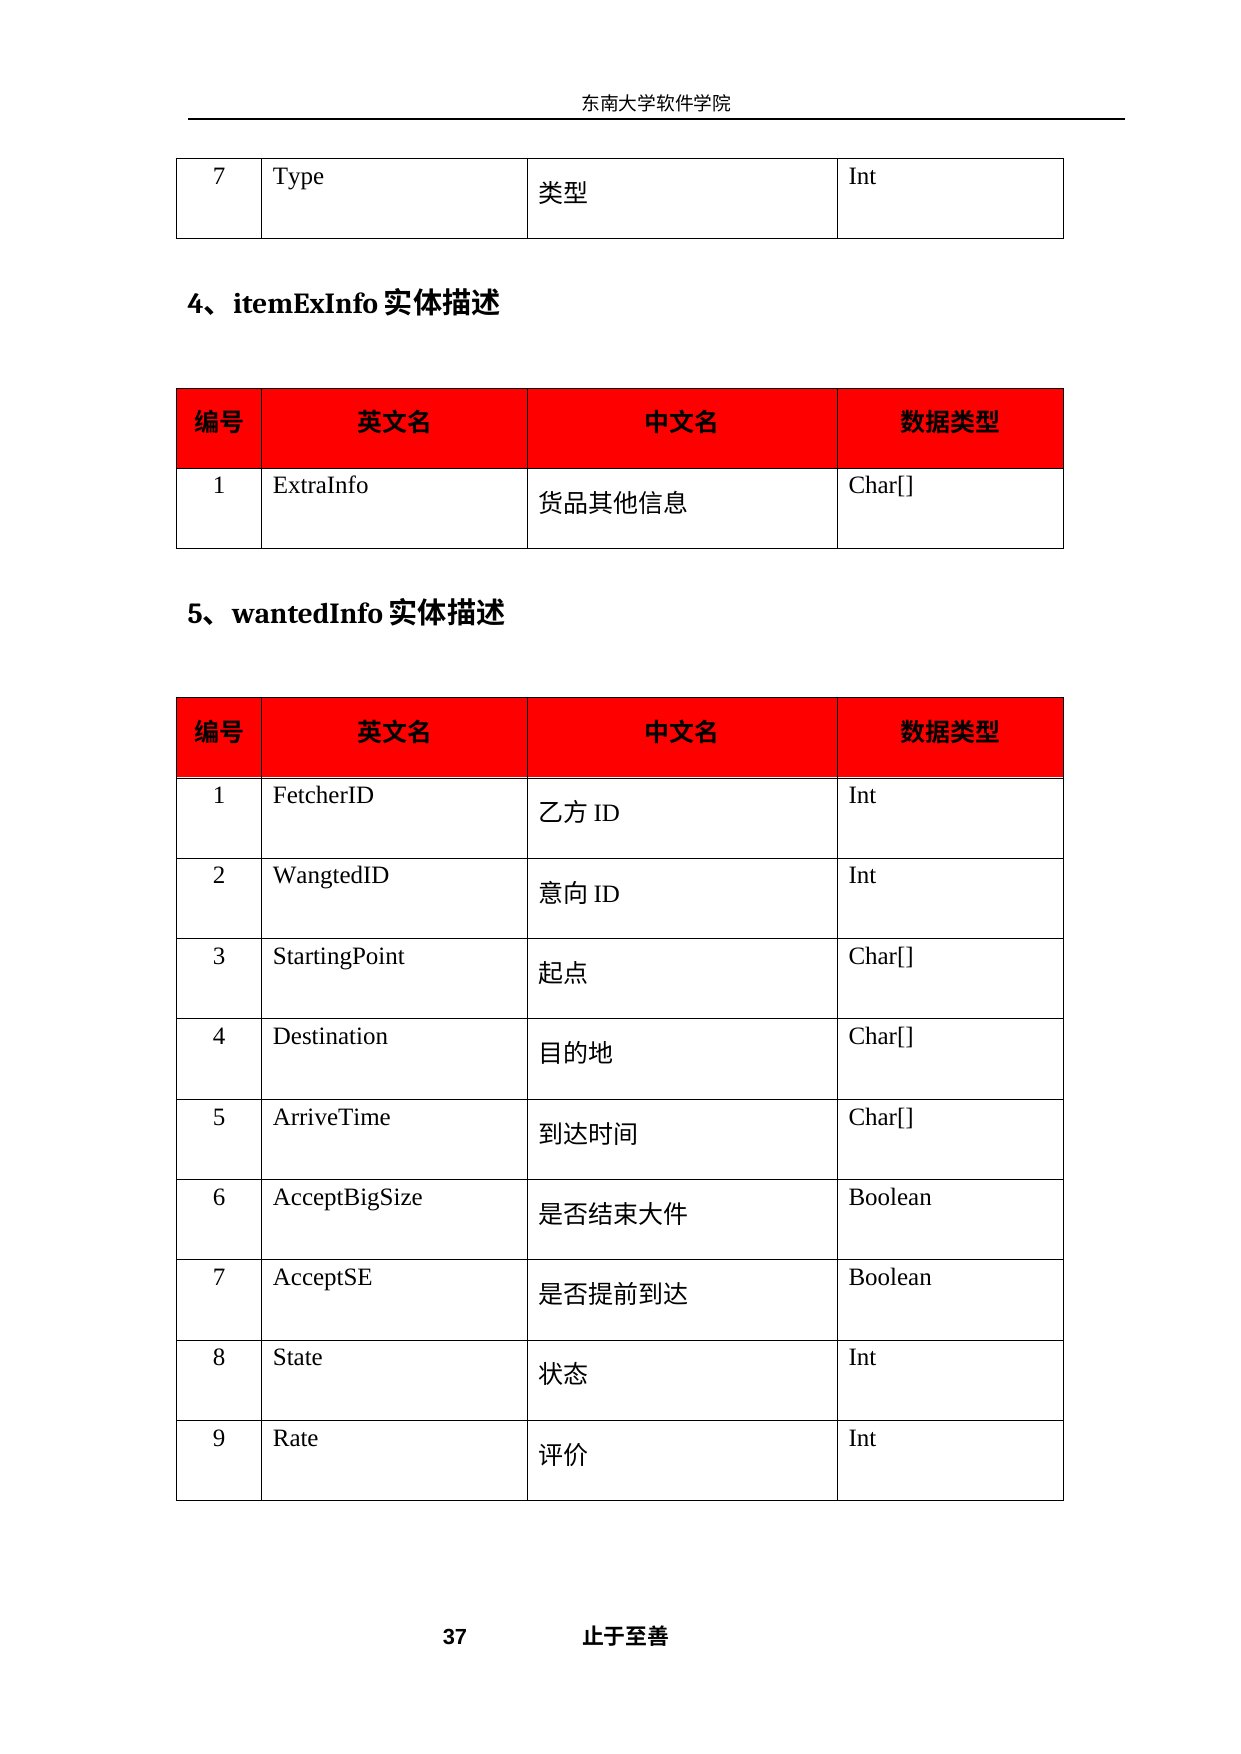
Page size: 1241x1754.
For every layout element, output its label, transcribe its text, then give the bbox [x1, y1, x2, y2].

table_header 数据类型 [838, 698, 1063, 777]
table_header 中文名 [528, 389, 837, 468]
table_cell Int [838, 1341, 1063, 1420]
table_cell 2 [177, 859, 261, 938]
table_header 中文名 [528, 698, 837, 777]
subtitle 4、itemExInfo实体描述 [187, 268, 1125, 333]
table_cell FetcherID [262, 779, 527, 858]
table_cell Int [838, 159, 1063, 238]
table_header 英文名 [262, 698, 527, 777]
table_cell 7 [177, 159, 261, 238]
table_cell Char[] [838, 1100, 1063, 1179]
table_cell 状态 [528, 1341, 837, 1420]
table_cell 8 [177, 1341, 261, 1420]
table_cell 类型 [528, 159, 837, 238]
table_cell 评价 [528, 1421, 837, 1500]
table_cell 4 [177, 1019, 261, 1099]
table_header 编号 [177, 389, 261, 468]
table_cell Char[] [838, 469, 1063, 548]
table_cell 6 [177, 1180, 261, 1259]
table_cell 是否提前到达 [528, 1260, 837, 1339]
table_cell Int [838, 779, 1063, 858]
table_cell Boolean [838, 1260, 1063, 1339]
table_cell 意向ID [528, 859, 837, 938]
table_cell 9 [177, 1421, 261, 1500]
table_cell StartingPoint [262, 939, 527, 1018]
table_cell 3 [177, 939, 261, 1018]
table_cell Char[] [838, 1019, 1063, 1099]
table_cell AcceptBigSize [262, 1180, 527, 1259]
table_cell 5 [177, 1100, 261, 1179]
table_cell Int [838, 859, 1063, 938]
table_cell Int [838, 1421, 1063, 1500]
table_cell 1 [177, 469, 261, 548]
table_cell Type [262, 159, 527, 238]
table_cell 乙方ID [528, 779, 837, 858]
table_cell 到达时间 [528, 1100, 837, 1179]
table_cell 7 [177, 1260, 261, 1339]
table_cell Char[] [838, 939, 1063, 1018]
table_cell 目的地 [528, 1019, 837, 1099]
subtitle 5、wantedInfo实体描述 [187, 578, 1125, 643]
table_cell State [262, 1341, 527, 1420]
table_cell WangtedID [262, 859, 527, 938]
table_cell 1 [177, 779, 261, 858]
table_cell ExtraInfo [262, 469, 527, 548]
table_cell ArriveTime [262, 1100, 527, 1179]
table_header 英文名 [262, 389, 527, 468]
table_cell 是否结束大件 [528, 1180, 837, 1259]
table_cell AcceptSE [262, 1260, 527, 1339]
table_cell 货品其他信息 [528, 469, 837, 548]
table_cell Destination [262, 1019, 527, 1099]
table_cell Rate [262, 1421, 527, 1500]
table_cell 起点 [528, 939, 837, 1018]
table_header 数据类型 [838, 389, 1063, 468]
table_header 编号 [177, 698, 261, 777]
table_cell Boolean [838, 1180, 1063, 1259]
